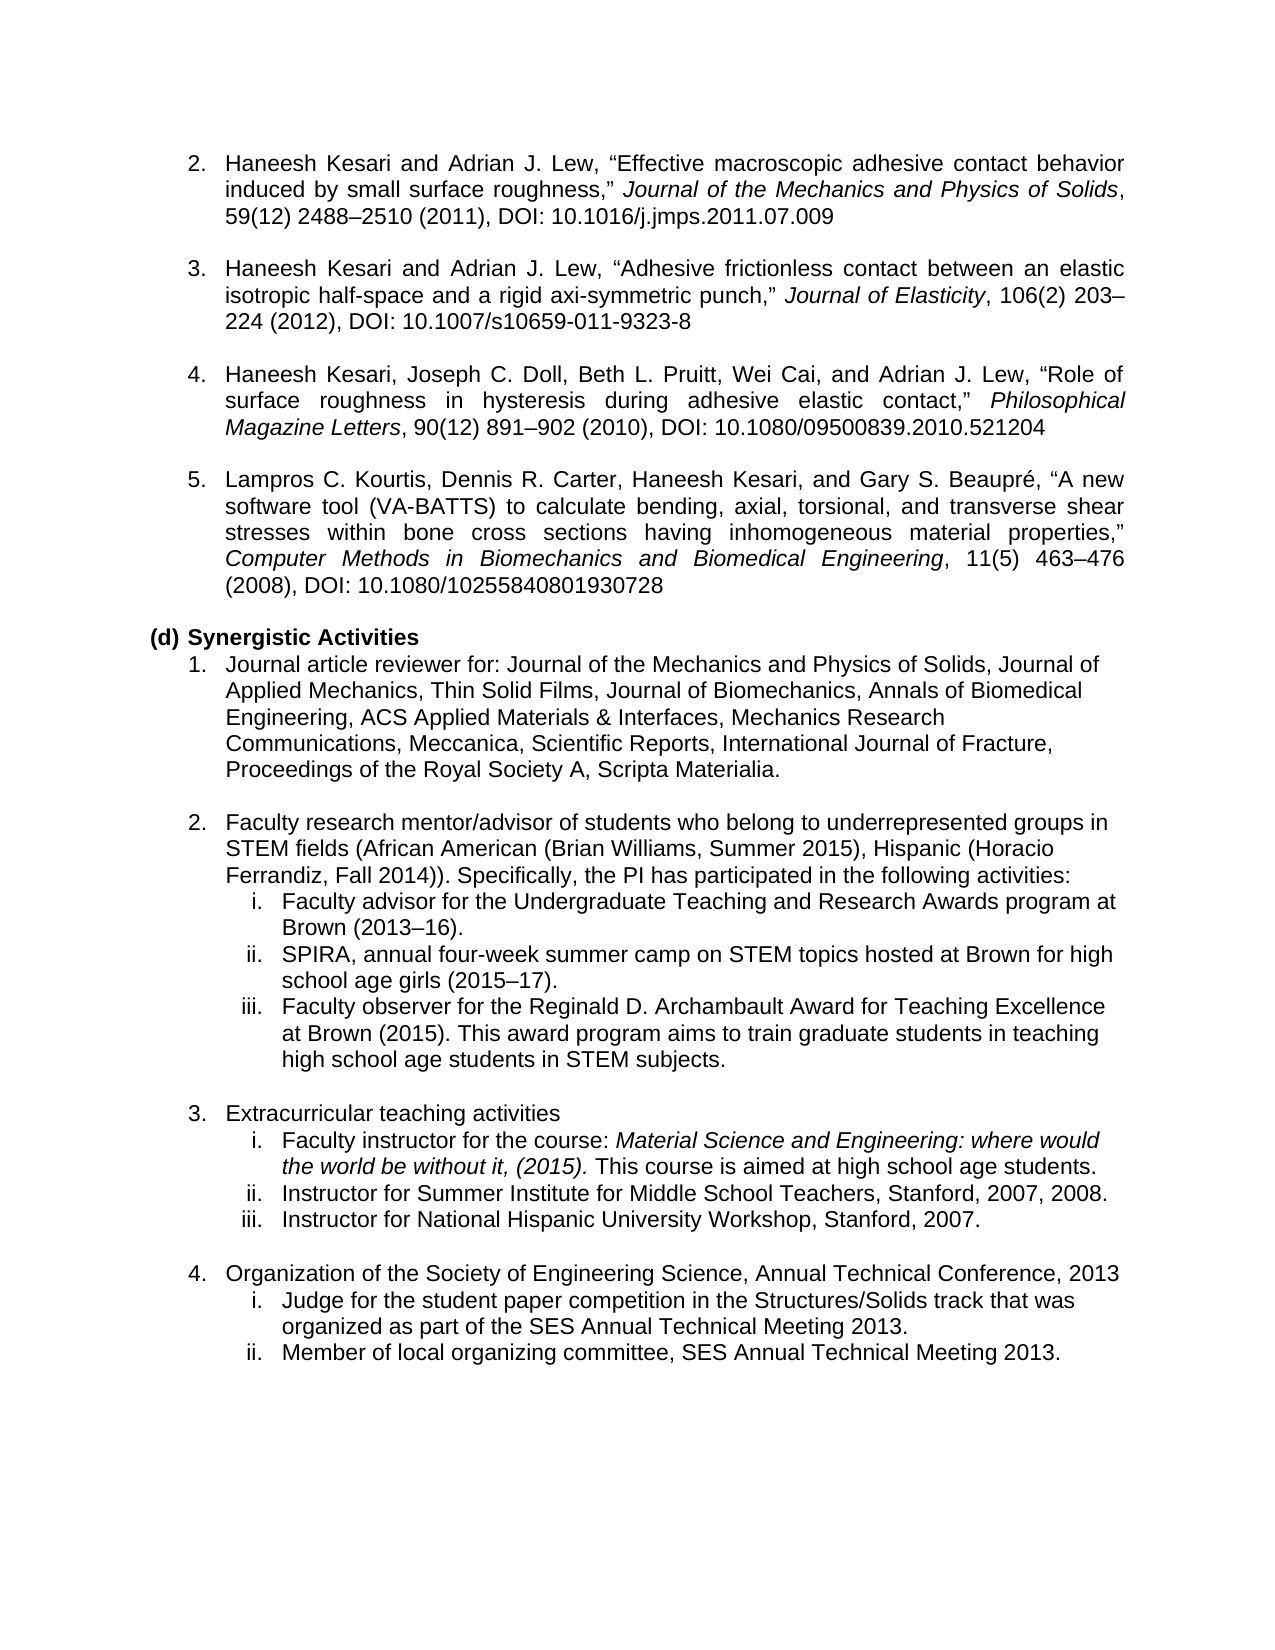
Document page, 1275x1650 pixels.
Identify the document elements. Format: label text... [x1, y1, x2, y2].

list Journal article reviewer for: Journal of the Mechanics and Physics of Solids, Journal of Applied Mechanics, Thin Solid Films, Journal of Biomechanics, Annals of Biomedical Engineering, ACS Applied Materials & Interfaces, Mechanics Research Communications, Meccanica, Scientific Reports, International Journal of Fracture, Proceedings of the Royal Society A, Scripta Materialia. [188, 651, 1125, 782]
list Synergistic Activities [150, 624, 1125, 651]
list Instructor for National Hispanic University Workshop, Stanford, 2007. [263, 1206, 1125, 1260]
list Extracurricular teaching activities [188, 1100, 1125, 1127]
list Member of local organizing committee, SES Annual Technical Meeting 2013. [263, 1339, 1125, 1366]
list Instructor for Summer Institute for Middle School Teachers, Stanford, 2007, 2008. [263, 1179, 1125, 1206]
list Faculty instructor for the course: Material Science and Engineering: where would the world be without it, (2015). This course is aimed at high school age students. [263, 1127, 1125, 1179]
list Faculty observer for the Reginald D. Archambault Award for Teaching Excellence at Brown (2015). This award program aims to train graduate students in teaching high school age students in STEM subjects. [263, 993, 1125, 1100]
list Faculty advisor for the Undergraduate Teaching and Research Awards program at Brown (2013–16). [263, 888, 1125, 941]
list Lampros C. Kourtis, Dennis R. Carter, Haneesh Kesari, and Gary S. Beaupré, “A new software tool (VA-BATTS) to calculate bending, axial, torsional, and transverse shear stresses within bone cross sections having inhomogeneous material properties,” Computer Methods in Biomechanics and Biomedical Engineering, 11(5) 463–476 (2008), DOI: 10.1080/10255840801930728 [187, 466, 1125, 598]
list Haneesh Kesari, Joseph C. Doll, Beth L. Pruitt, Wei Cai, and Adrian J. Lew, “Role of surface roughness in hysteresis during adhesive elastic contact,” Philosophical Magazine Letters, 90(12) 891–902 (2010), DOI: 10.1080/09500839.2010.521204 [187, 361, 1125, 440]
list Judge for the student paper competition in the Structures/Solids track that was organized as part of the SES Annual Technical Meeting 2013. [263, 1287, 1125, 1339]
list Organization of the Society of Engineering Science, Annual Technical Conference, 2013 [188, 1260, 1125, 1287]
list Faculty research mentor/advisor of students who belong to underrepresented groups in STEM fields (African American (Brian Williams, Summer 2015), Hispanic (Horacio Ferrandiz, Fall 2014)). Specifically, the PI has participated in the following activities: [188, 809, 1125, 888]
list Haneesh Kesari and Adrian J. Lew, “Adhesive frictionless contact between an elastic isotropic half-space and a rigid axi-symmetric punch,” Journal of Elasticity, 106(2) 203–224 (2012), DOI: 10.1007/s10659-011-9323-8 [187, 255, 1125, 334]
list SPIRA, annual four-week summer camp on STEM topics hosted at Brown for high school age girls (2015–17). [263, 941, 1125, 993]
list Haneesh Kesari and Adrian J. Lew, “Effective macroscopic adhesive contact behavior induced by small surface roughness,” Journal of the Mechanics and Physics of Solids, 59(12) 2488–2510 (2011), DOI: 10.1016/j.jmps.2011.07.009 [187, 150, 1125, 229]
